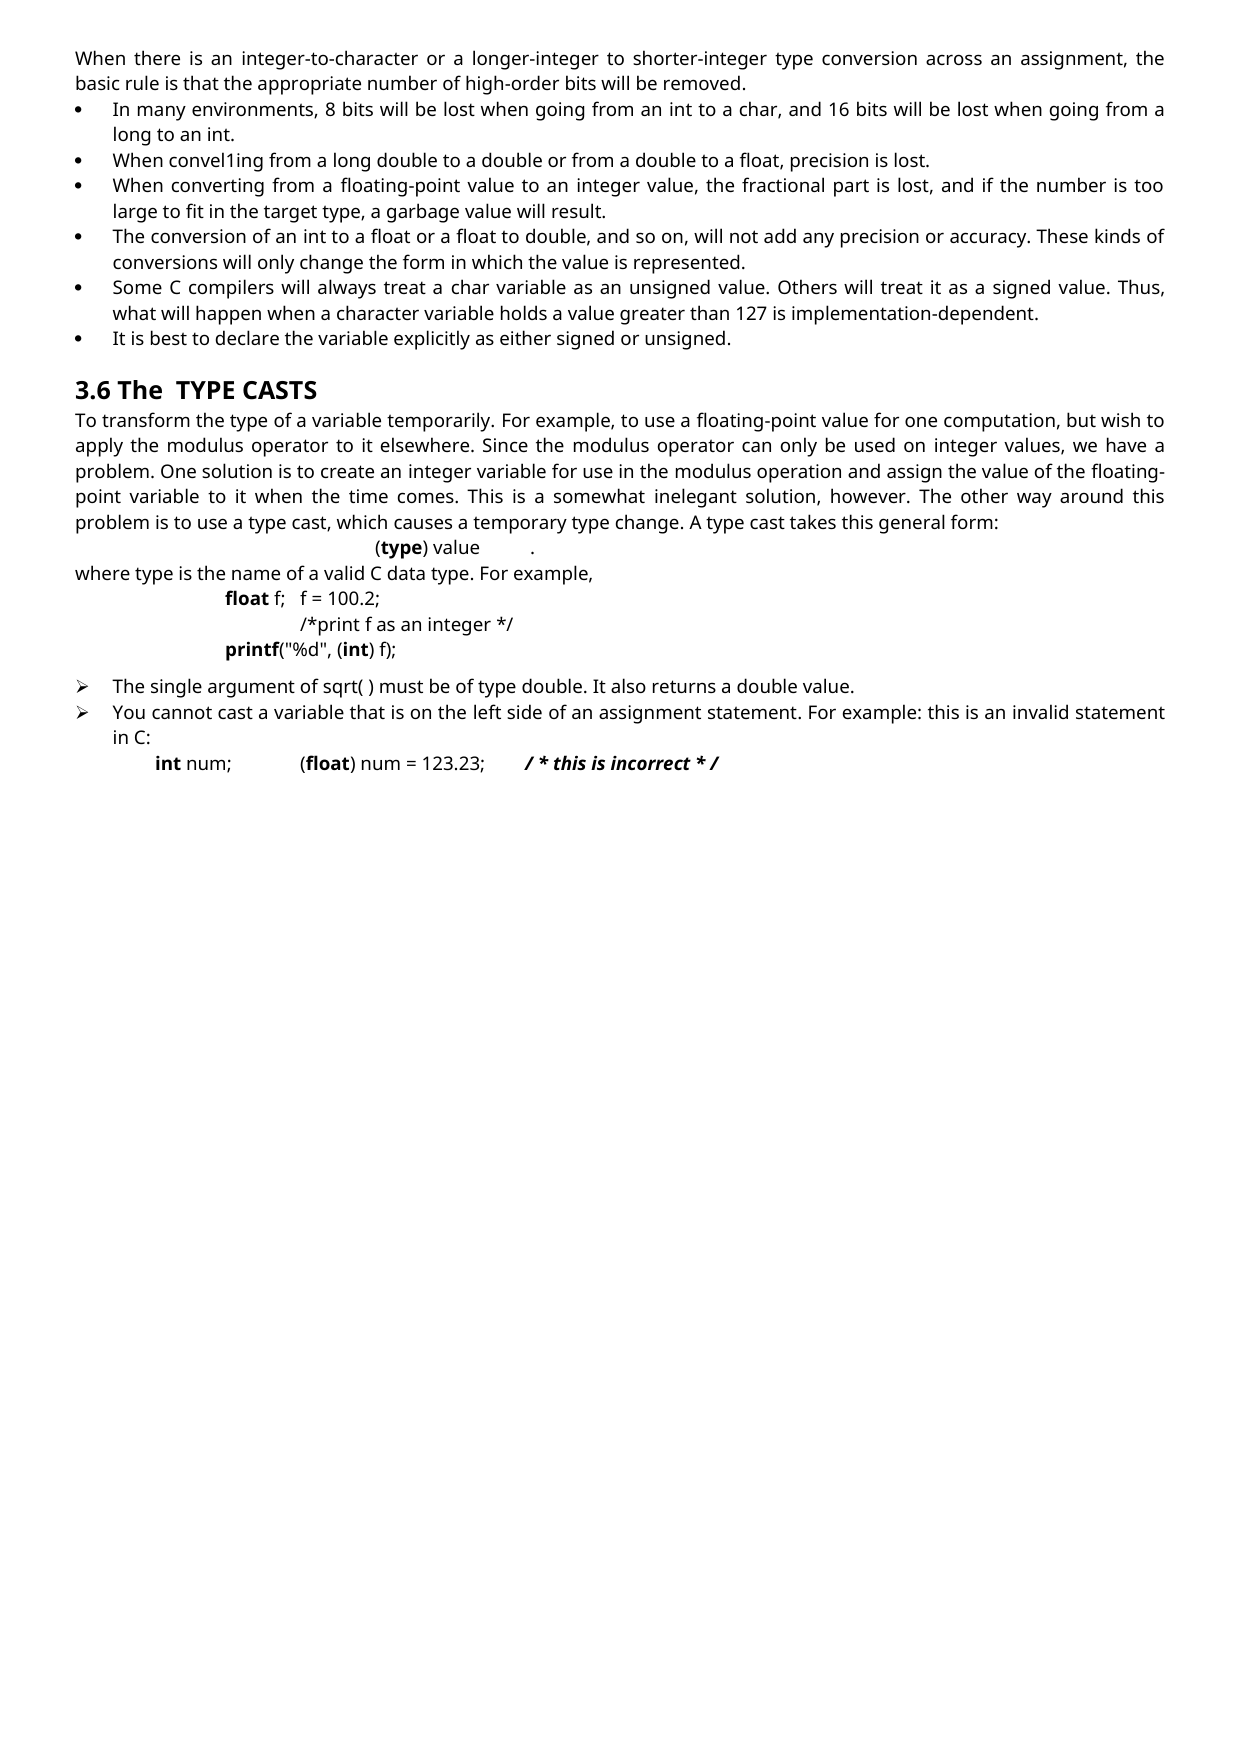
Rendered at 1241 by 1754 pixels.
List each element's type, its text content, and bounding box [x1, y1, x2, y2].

text float f; f = 100.2; [225, 586, 1165, 611]
text 3.6 The TYPE CASTS [75, 373, 1165, 407]
text printf("%d", (int) f); [225, 637, 1165, 662]
list It is best to declare the variable explicitly as either signed or unsigned. [75, 326, 1165, 351]
list Some C compilers will always treat a char variable as an unsigned value. Others will treat it as a signed value. Thus, what will happen when a character variable holds a value greater than 127 is implementation-dependent. [75, 275, 1165, 326]
list When converting from a floating-point value to an integer value, the fractional part is lost, and if the number is too large to fit in the target type, a garbage value will result. [75, 173, 1165, 224]
list In many environments, 8 bits will be lost when going from an int to a char, and 16 bits will be lost when going from a long to an int. [75, 96, 1165, 147]
text (type) value . [75, 534, 1165, 560]
text To transform the type of a variable temporarily. For example, to use a floating-point value for one computation, but wish to apply the modulus operator to it elsewhere. Since the modulus operator can only be used on integer values, we have a problem. One solution is to create an integer variable for use in the modulus operation and assign the value of the floating-point variable to it when the time comes. This is a somewhat inelegant solution, however. The other way around this problem is to use a type cast, which causes a temporary type change. A type cast takes this general form: [75, 407, 1165, 534]
text int num; (float) num = 123.23; / * this is incorrect * / [75, 750, 1165, 776]
list The conversion of an int to a float or a float to double, and so on, will not add any precision or accuracy. These kinds of conversions will only change the form in which the value is represented. [75, 224, 1165, 275]
text When there is an integer-to-character or a longer-integer to shorter-integer type conversion across an assignment, the basic rule is that the appropriate number of high-order bits will be removed. [75, 45, 1165, 96]
text /*print f as an integer */ [225, 611, 1165, 637]
list When convel1ing from a long double to a double or from a double to a float, precision is lost. [75, 147, 1165, 173]
list You cannot cast a variable that is on the left side of an assignment statement. For example: this is an invalid statement in C: [75, 699, 1165, 750]
text where type is the name of a valid C data type. For example, [75, 560, 1165, 586]
list The single argument of sqrt( ) must be of type double. It also returns a double value. [75, 673, 1165, 699]
